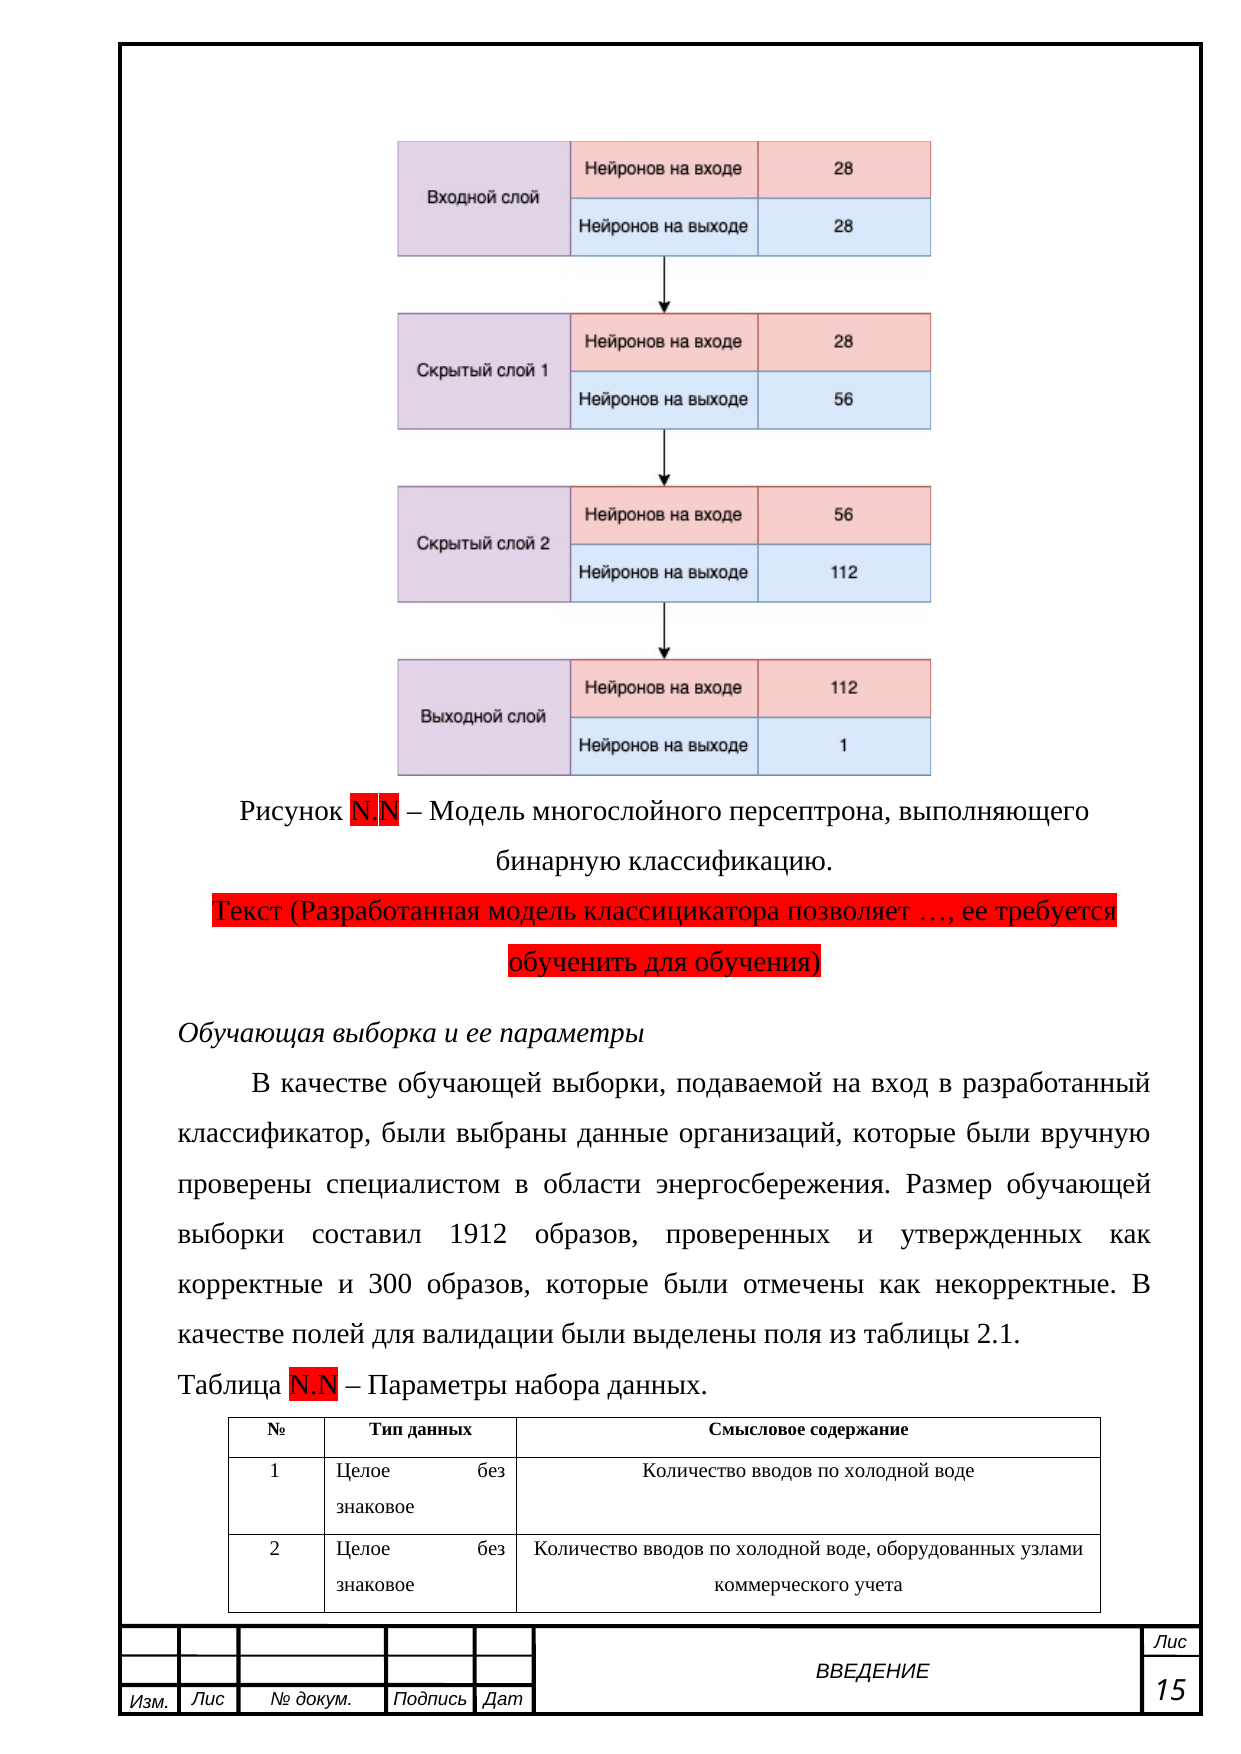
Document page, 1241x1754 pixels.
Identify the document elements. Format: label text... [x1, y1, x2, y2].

table_header Тип данных [325, 1418, 516, 1457]
subtitle Обучающая выборка и ее параметры [177, 1015, 1152, 1048]
table_cell Количество вводов по холодной воде, оборудованных узлами коммерческого учета [517, 1535, 1100, 1612]
text Таблица N.N – Параметры набора данных. [177, 1367, 289, 1401]
text Рисунок N.N – Модель многослойного персептрона, выполняющего бинарную классификацию. [177, 793, 1152, 877]
text Таблица N.N – Параметры набора данных. [338, 1367, 1152, 1401]
picture [397, 141, 932, 776]
text Текст (Разработанная модель классицикатора позволяет …, ее требуется обученить для обучения) [177, 893, 1152, 977]
table_cell Количество вводов по холодной воде [517, 1458, 1100, 1534]
table_header Смысловое содержание [517, 1418, 1100, 1457]
table_cell Целое без знаковое [325, 1458, 516, 1534]
text В качестве обучающей выборки, подаваемой на вход в разработанный классификатор, были выбраны данные организаций, которые были вручную проверены специалистом в области энергосбережения. Размер обучающей выборки составил 1912 образов, проверенных и утвержденных как корректные и 300 образов, которые были отмечены как некорректные. В качестве полей для валидации были выделены поля из таблицы 2.1. [177, 1065, 1152, 1350]
table_header № [229, 1418, 324, 1457]
table_cell 1 [229, 1458, 324, 1534]
table_cell 2 [229, 1535, 324, 1612]
table_cell Целое без знаковое [325, 1535, 516, 1612]
